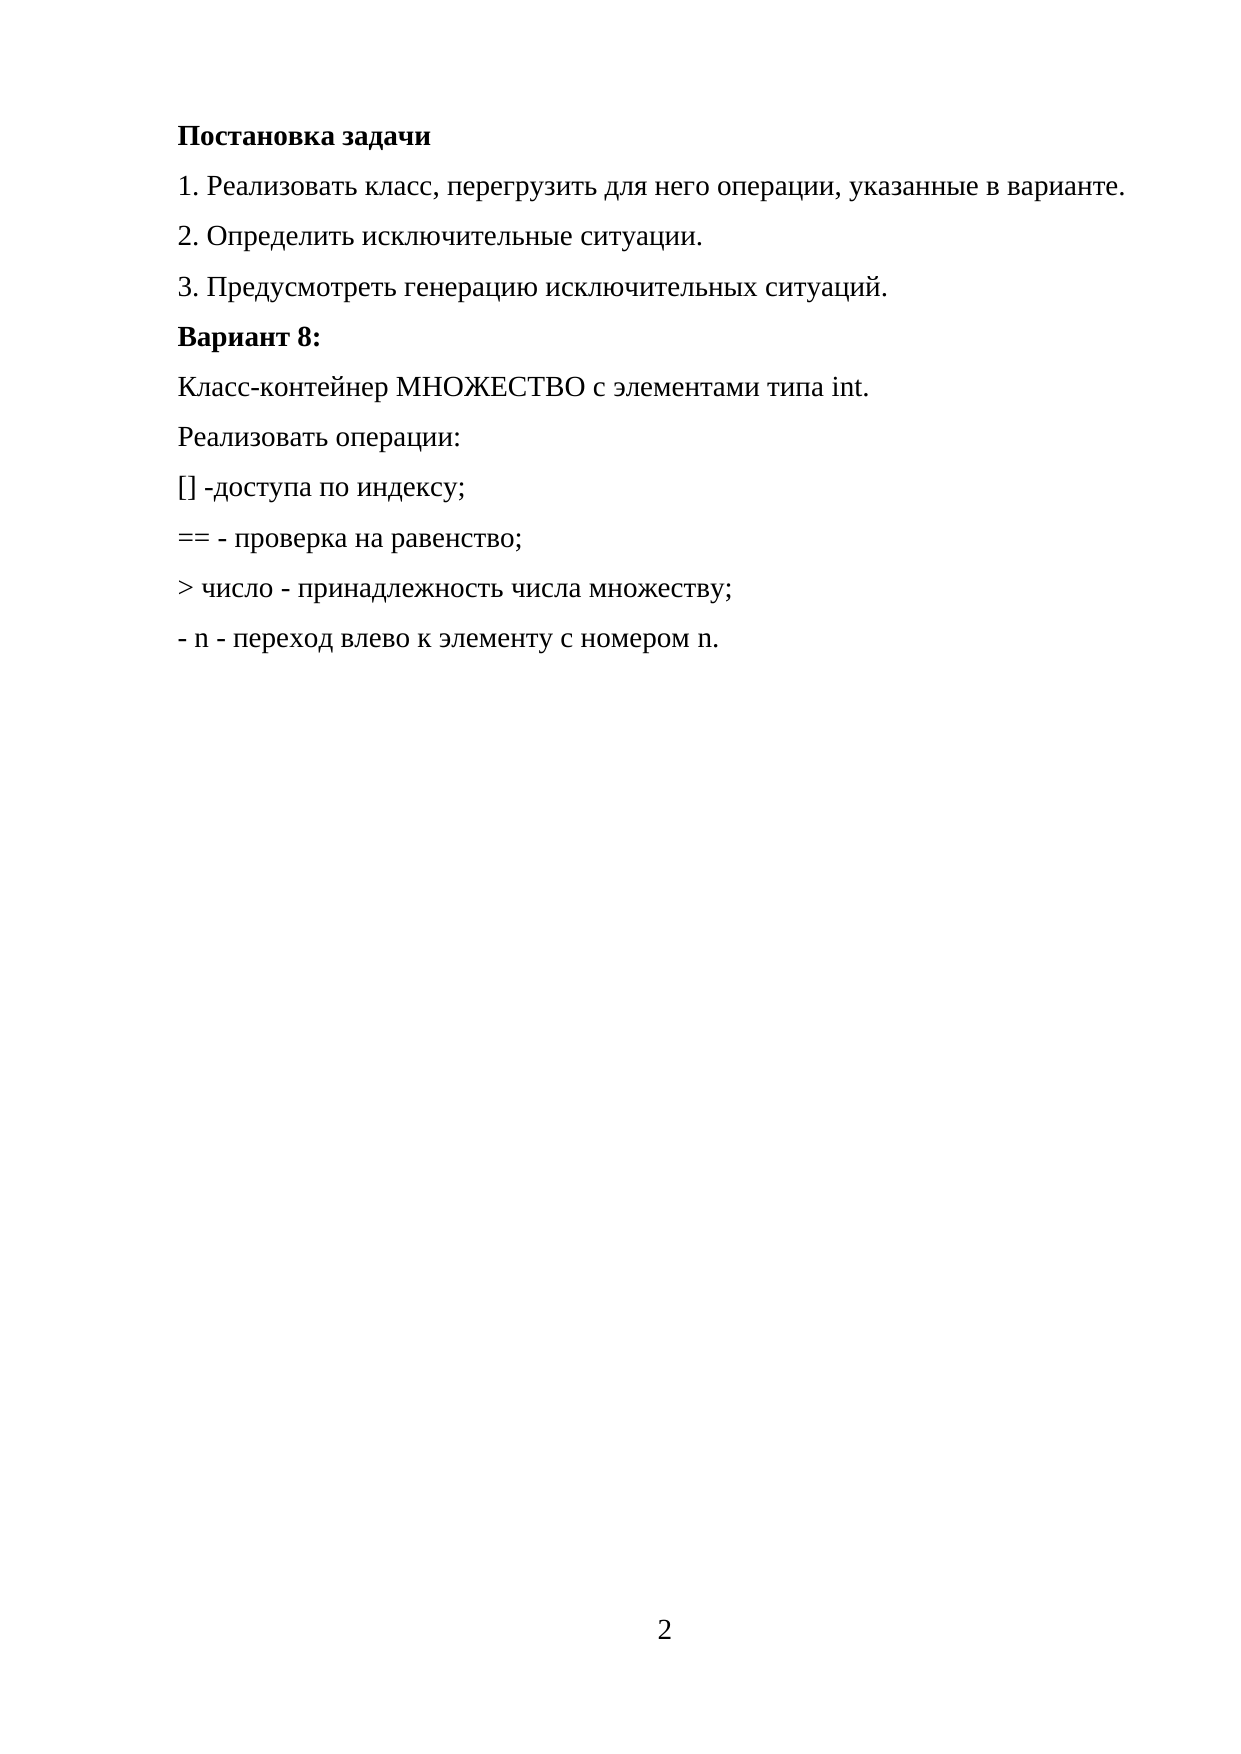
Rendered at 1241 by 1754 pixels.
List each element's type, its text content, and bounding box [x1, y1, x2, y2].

list Вариант 8: [177, 319, 1152, 352]
text Реализовать операции: [177, 419, 1152, 453]
text - n - переход влево к элементу с номером n. [177, 620, 1152, 654]
text Постановка задачи [177, 118, 1152, 152]
text > число - принадлежность числа множеству; [177, 570, 1152, 603]
text [] -доступа по индексу; [177, 469, 1152, 503]
list Предусмотреть генерацию исключительных ситуаций. [177, 269, 1152, 302]
list Определить исключительные ситуации. [177, 218, 1152, 252]
text == - проверка на равенство; [177, 520, 1152, 553]
text Класс-контейнер МНОЖЕСТВО с элементами типа int. [177, 369, 1152, 403]
list Реализовать класс, перегрузить для него операции, указанные в варианте. [177, 168, 1152, 202]
